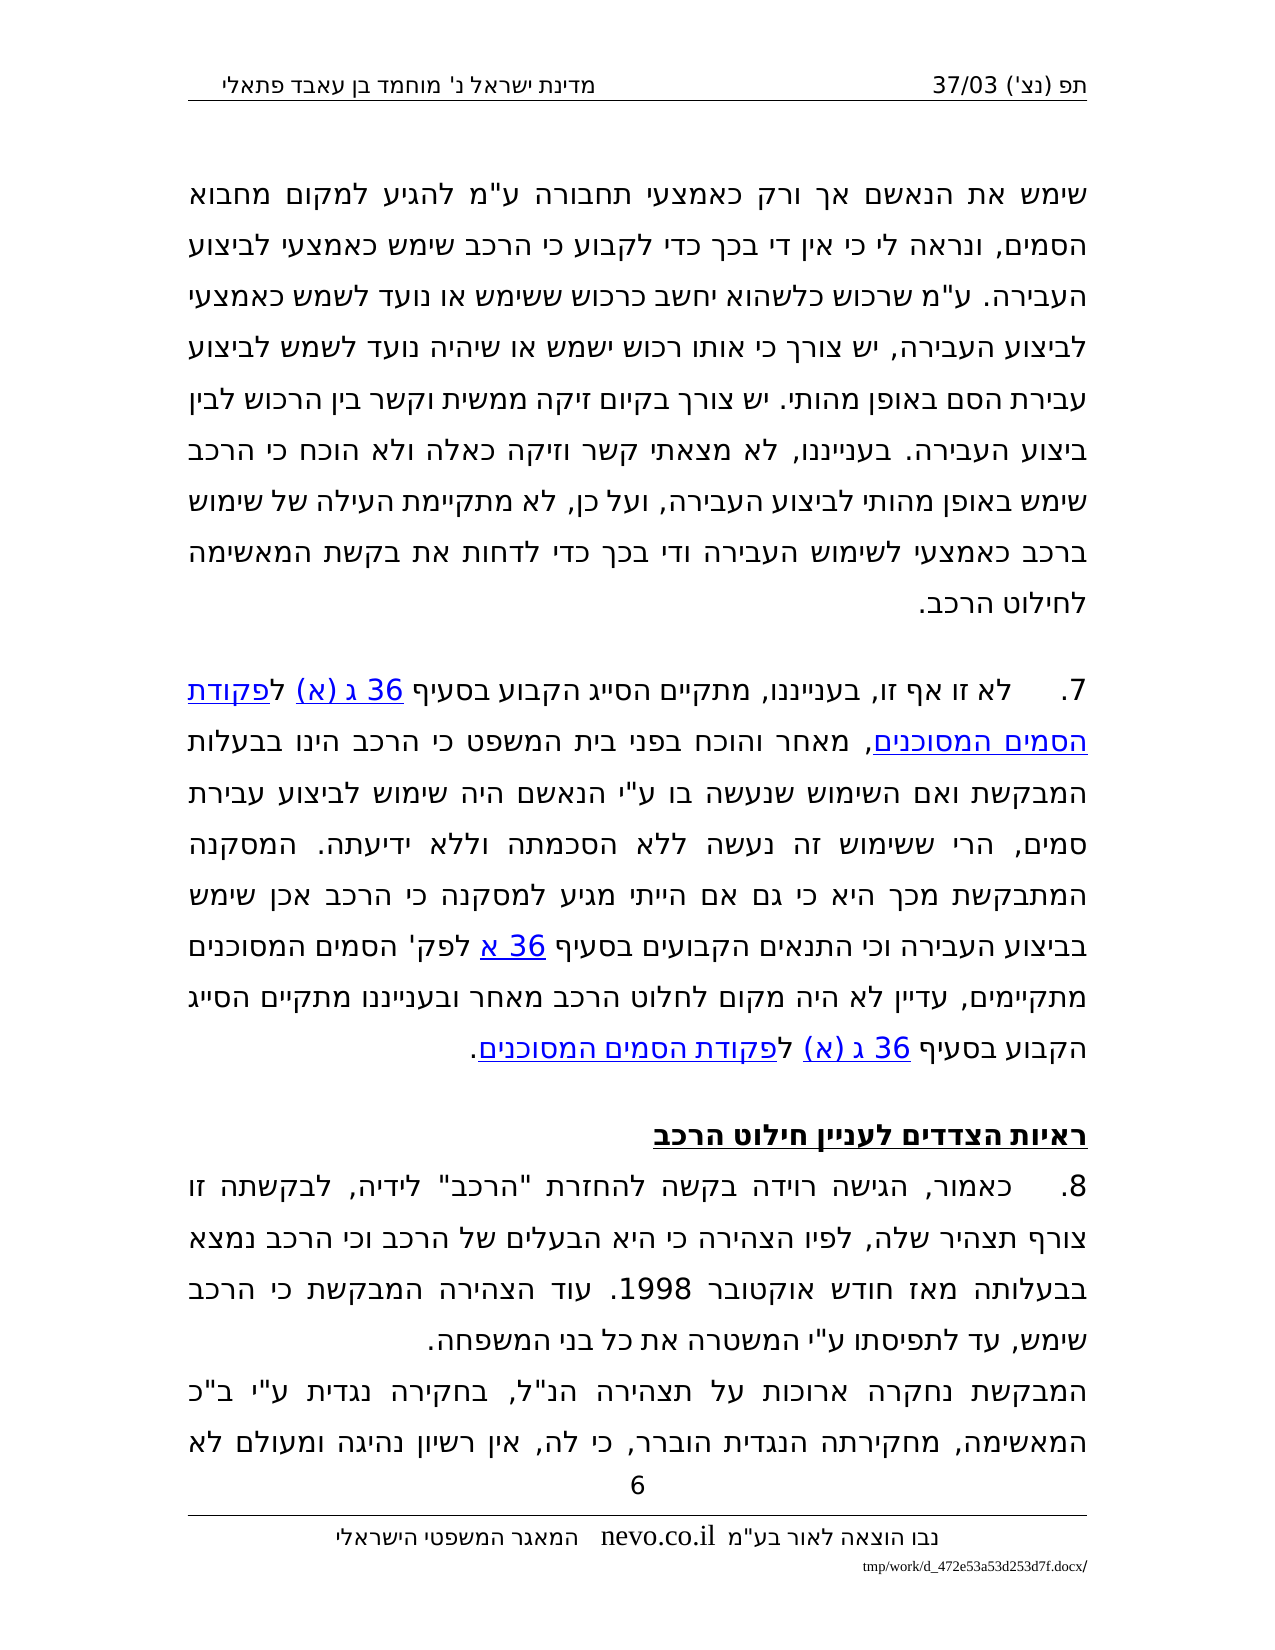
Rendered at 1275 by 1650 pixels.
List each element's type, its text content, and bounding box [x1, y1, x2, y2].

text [187, 177, 1087, 621]
text 8. כאמור, הגישה רוידה בקשה להחזרת "הרכב" לידיה, לבקשתה זו צורף תצהיר שלה, לפיו הצהירה כי היא הבעלים של הרכב וכי הרכב נמצא בבעלותה מאז חודש אוקטובר 1998. עוד הצהירה המבקשת כי הרכב שימש, עד לתפיסתו ע"י המשטרה את כל בני המשפחה. [187, 1170, 1087, 1357]
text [187, 1374, 1087, 1459]
subtitle ראיות הצדדים לעניין חילוט הרכב [187, 1119, 1087, 1153]
text 7. לא זו אף זו, בענייננו, מתקיים הסייג הקבוע בסעיף 36 ג (א) לפקודת הסמים המסוכנים, מאחר והוכח בפני בית המשפט כי הרכב הינו בבעלות המבקשת ואם השימוש שנעשה בו ע"י הנאשם היה שימוש לביצוע עבירת סמים, הרי ששימוש זה נעשה ללא הסכמתה וללא ידיעתה. המסקנה המתבקשת מכך היא כי גם אם הייתי מגיע למסקנה כי הרכב אכן שימש בביצוע העבירה וכי התנאים הקבועים בסעיף 36 א לפק' הסמים המסוכנים מתקיימים, עדיין לא היה מקום לחלוט הרכב מאחר ובענייננו מתקיים הסייג הקבוע בסעיף 36 ג (א) לפקודת הסמים המסוכנים. [187, 674, 1087, 1066]
